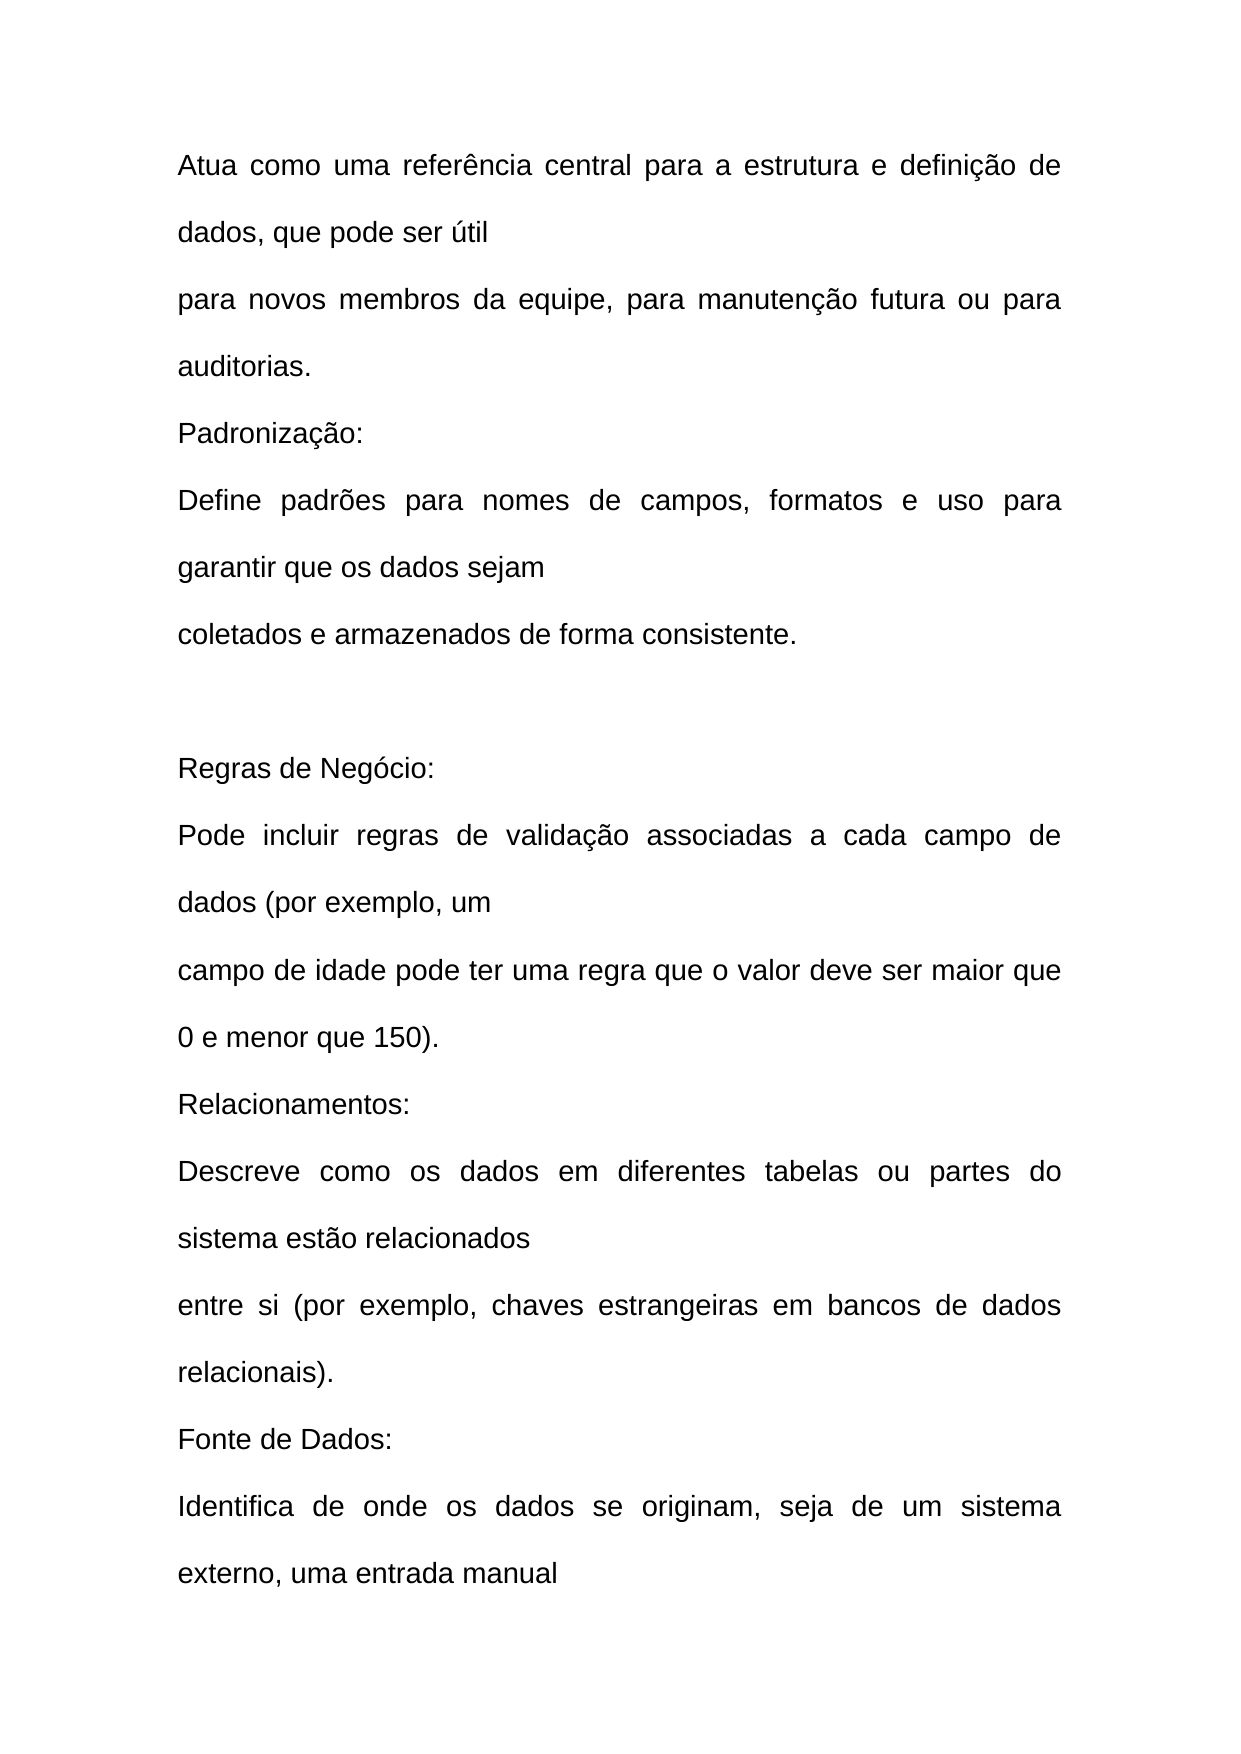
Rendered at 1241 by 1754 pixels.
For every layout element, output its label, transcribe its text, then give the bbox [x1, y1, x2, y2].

text entre si (por exemplo, chaves estrangeiras em bancos de dados relacionais). [177, 1288, 1063, 1389]
text para novos membros da equipe, para manutenção futura ou para auditorias. [177, 282, 1063, 382]
text coletados e armazenados de forma consistente. [177, 617, 1063, 651]
text Pode incluir regras de validação associadas a cada campo de dados (por exemplo, um [177, 818, 1063, 919]
text Define padrões para nomes de campos, formatos e uso para garantir que os dados sejam [177, 483, 1063, 584]
text Identifica de onde os dados se originam, seja de um sistema externo, uma entrada manual [177, 1489, 1063, 1590]
text campo de idade pode ter uma regra que o valor deve ser maior que 0 e menor que 150). [177, 953, 1063, 1053]
text Padronização: [177, 416, 1063, 449]
text Fonte de Dados: [177, 1422, 1063, 1456]
text Relacionamentos: [177, 1087, 1063, 1120]
text Descreve como os dados em diferentes tabelas ou partes do sistema estão relacionados [177, 1154, 1063, 1254]
text Atua como uma referência central para a estrutura e definição de dados, que pode ser útil [177, 148, 1063, 248]
text Regras de Negócio: [177, 751, 1063, 785]
